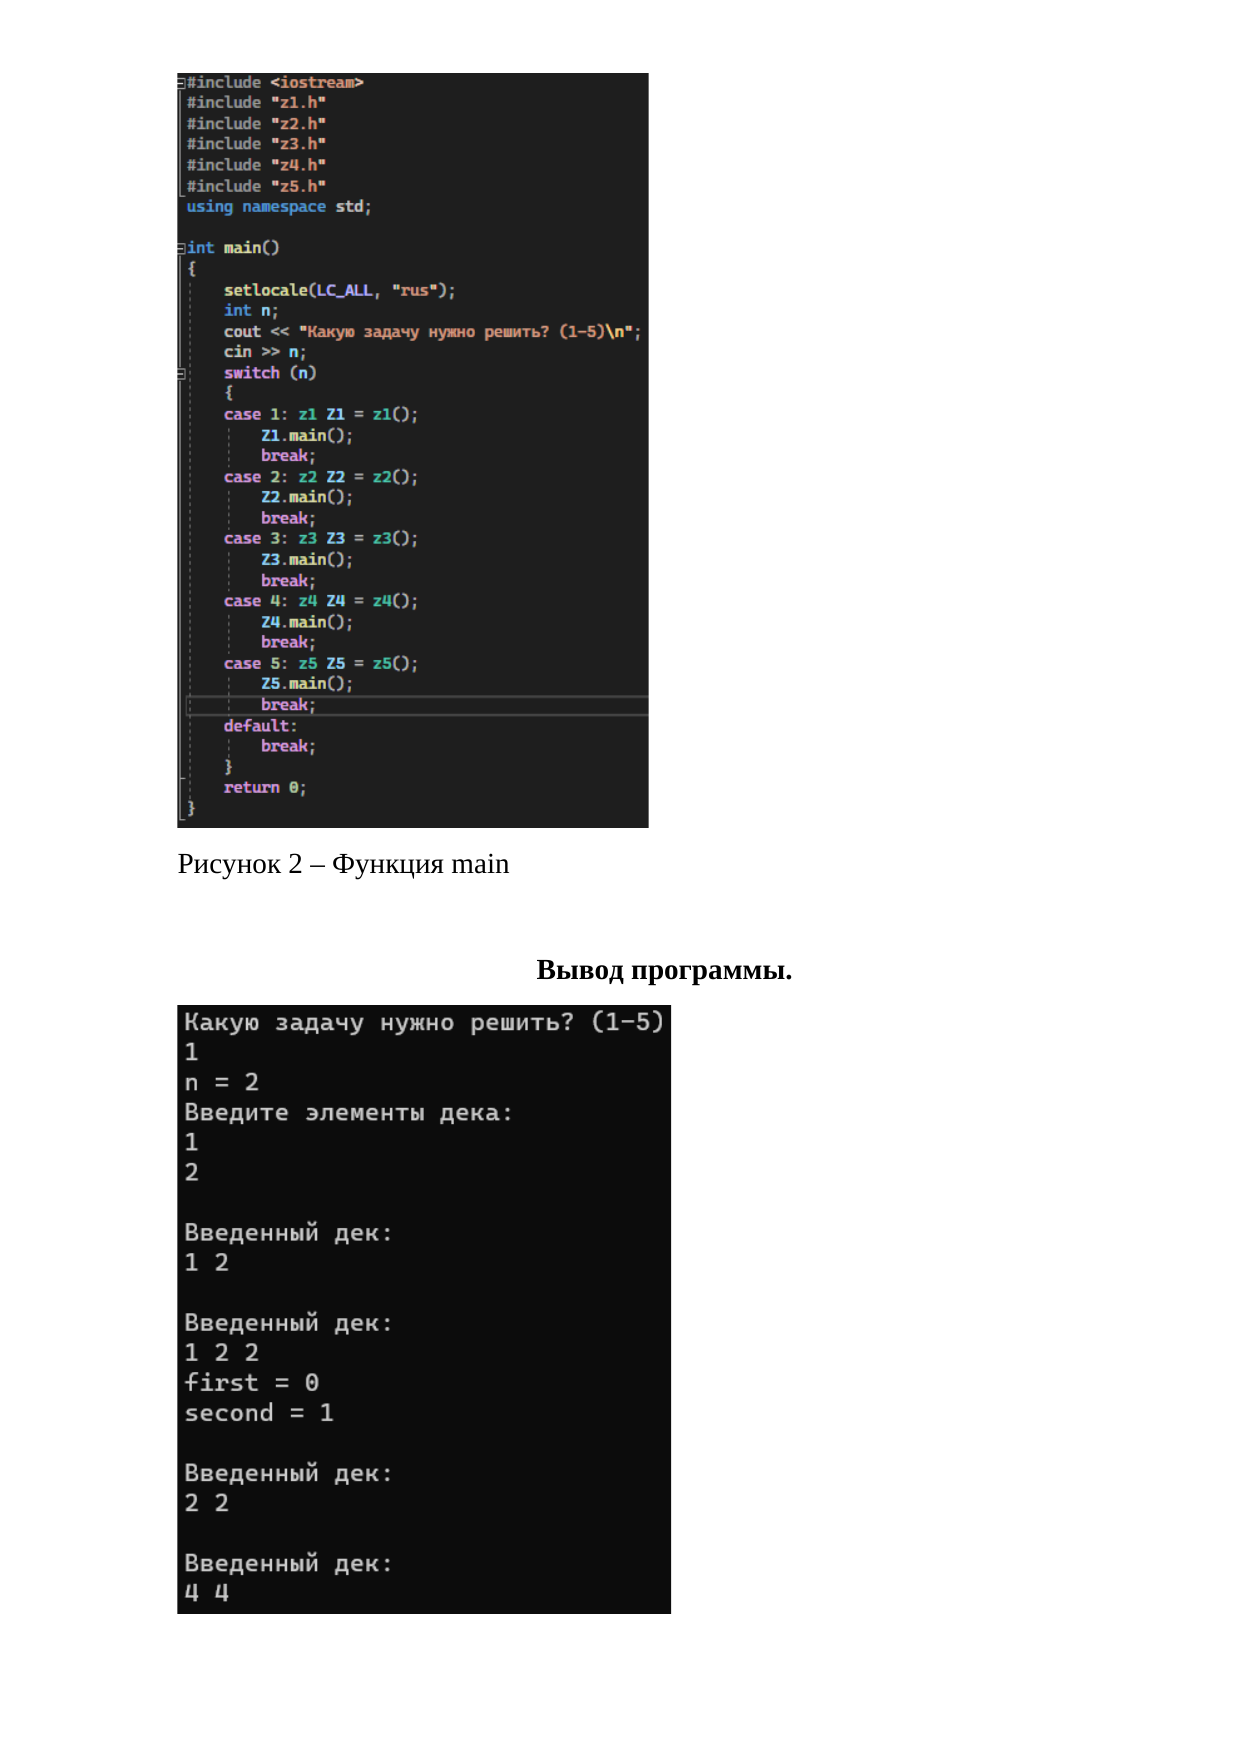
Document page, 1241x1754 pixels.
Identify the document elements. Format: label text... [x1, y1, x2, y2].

text Вывод программы. [177, 952, 1152, 986]
picture [177, 73, 649, 828]
picture [177, 1005, 672, 1614]
text Рисунок 2 – Функция main [177, 847, 1152, 880]
